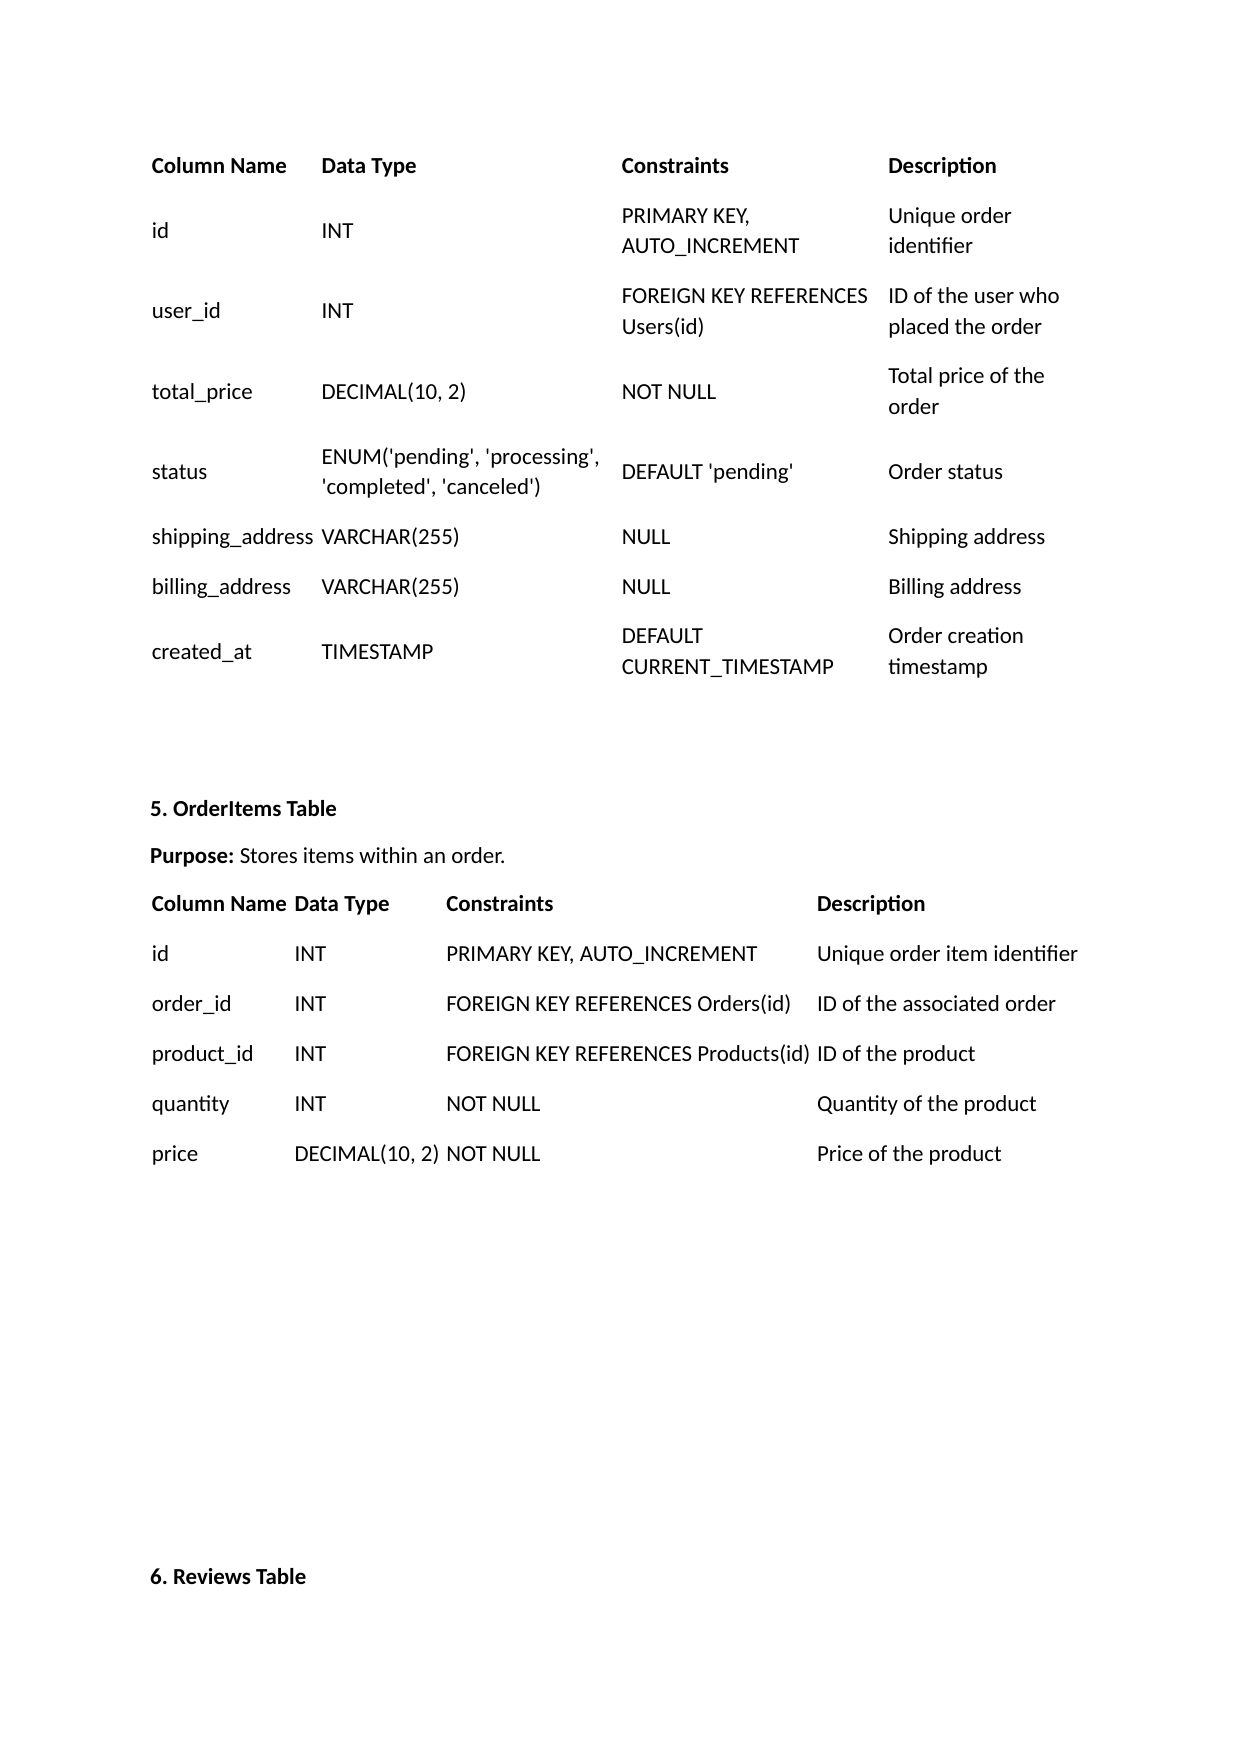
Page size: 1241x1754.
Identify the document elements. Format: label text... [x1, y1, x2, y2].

table_cell order_id [150, 988, 293, 1037]
table_cell FOREIGN KEY REFERENCES Orders(id) [444, 988, 815, 1037]
table_cell NULL [620, 570, 886, 620]
text 5. OrderItems Table [150, 794, 1090, 822]
table_cell DEFAULT CURRENT_TIMESTAMP [620, 620, 886, 700]
table_cell VARCHAR(255) [320, 570, 620, 620]
table_cell FOREIGN KEY REFERENCES Products(id) [444, 1038, 815, 1087]
table_cell id [150, 938, 293, 987]
table_cell Unique order identifier [886, 200, 1090, 280]
table_cell TIMESTAMP [320, 620, 620, 700]
table_header Column Name [150, 150, 320, 200]
table_cell INT [320, 280, 620, 360]
table_cell PRIMARY KEY, AUTO_INCREMENT [444, 938, 815, 987]
table_cell NOT NULL [444, 1087, 815, 1137]
table_cell INT [293, 988, 444, 1037]
table_cell NOT NULL [620, 360, 886, 440]
table_cell DEFAULT 'pending' [620, 440, 886, 520]
table_cell Order creation timestamp [886, 620, 1090, 700]
table_cell created_at [150, 620, 320, 700]
table_cell Shipping address [886, 520, 1090, 570]
table_cell INT [293, 1038, 444, 1087]
table_cell Price of the product [815, 1137, 1084, 1187]
table_cell Billing address [886, 570, 1090, 620]
table_cell price [150, 1137, 293, 1187]
table_header Column Name [150, 888, 293, 938]
table_header Constraints [620, 150, 886, 200]
table_cell id [150, 200, 320, 280]
table_cell quantity [150, 1087, 293, 1137]
table_cell INT [320, 200, 620, 280]
table_cell NOT NULL [444, 1137, 815, 1187]
table_cell ID of the user who placed the order [886, 280, 1090, 360]
table_cell Total price of the order [886, 360, 1090, 440]
table_cell ENUM('pending', 'processing', 'completed', 'canceled') [320, 440, 620, 520]
table_cell Unique order item identifier [815, 938, 1084, 987]
table_cell status [150, 440, 320, 520]
table_header Description [815, 888, 1084, 938]
table_cell billing_address [150, 570, 320, 620]
table_header Data Type [293, 888, 444, 938]
text Purpose: Stores items within an order. [150, 841, 1090, 869]
table_cell FOREIGN KEY REFERENCES Users(id) [620, 280, 886, 360]
table_cell VARCHAR(255) [320, 520, 620, 570]
table_cell INT [293, 938, 444, 987]
table_header Constraints [444, 888, 815, 938]
table_cell total_price [150, 360, 320, 440]
table_cell NULL [620, 520, 886, 570]
table_cell PRIMARY KEY, AUTO_INCREMENT [620, 200, 886, 280]
table_cell ID of the associated order [815, 988, 1084, 1037]
table_cell shipping_address [150, 520, 320, 570]
text 6. Reviews Table [150, 1562, 1090, 1590]
table_cell DECIMAL(10, 2) [293, 1137, 444, 1187]
table_cell Order status [886, 440, 1090, 520]
table_cell user_id [150, 280, 320, 360]
table_cell ID of the product [815, 1038, 1084, 1087]
table_header Description [886, 150, 1090, 200]
table_cell DECIMAL(10, 2) [320, 360, 620, 440]
table_cell Quantity of the product [815, 1087, 1084, 1137]
table_cell product_id [150, 1038, 293, 1087]
table_cell INT [293, 1087, 444, 1137]
table_header Data Type [320, 150, 620, 200]
